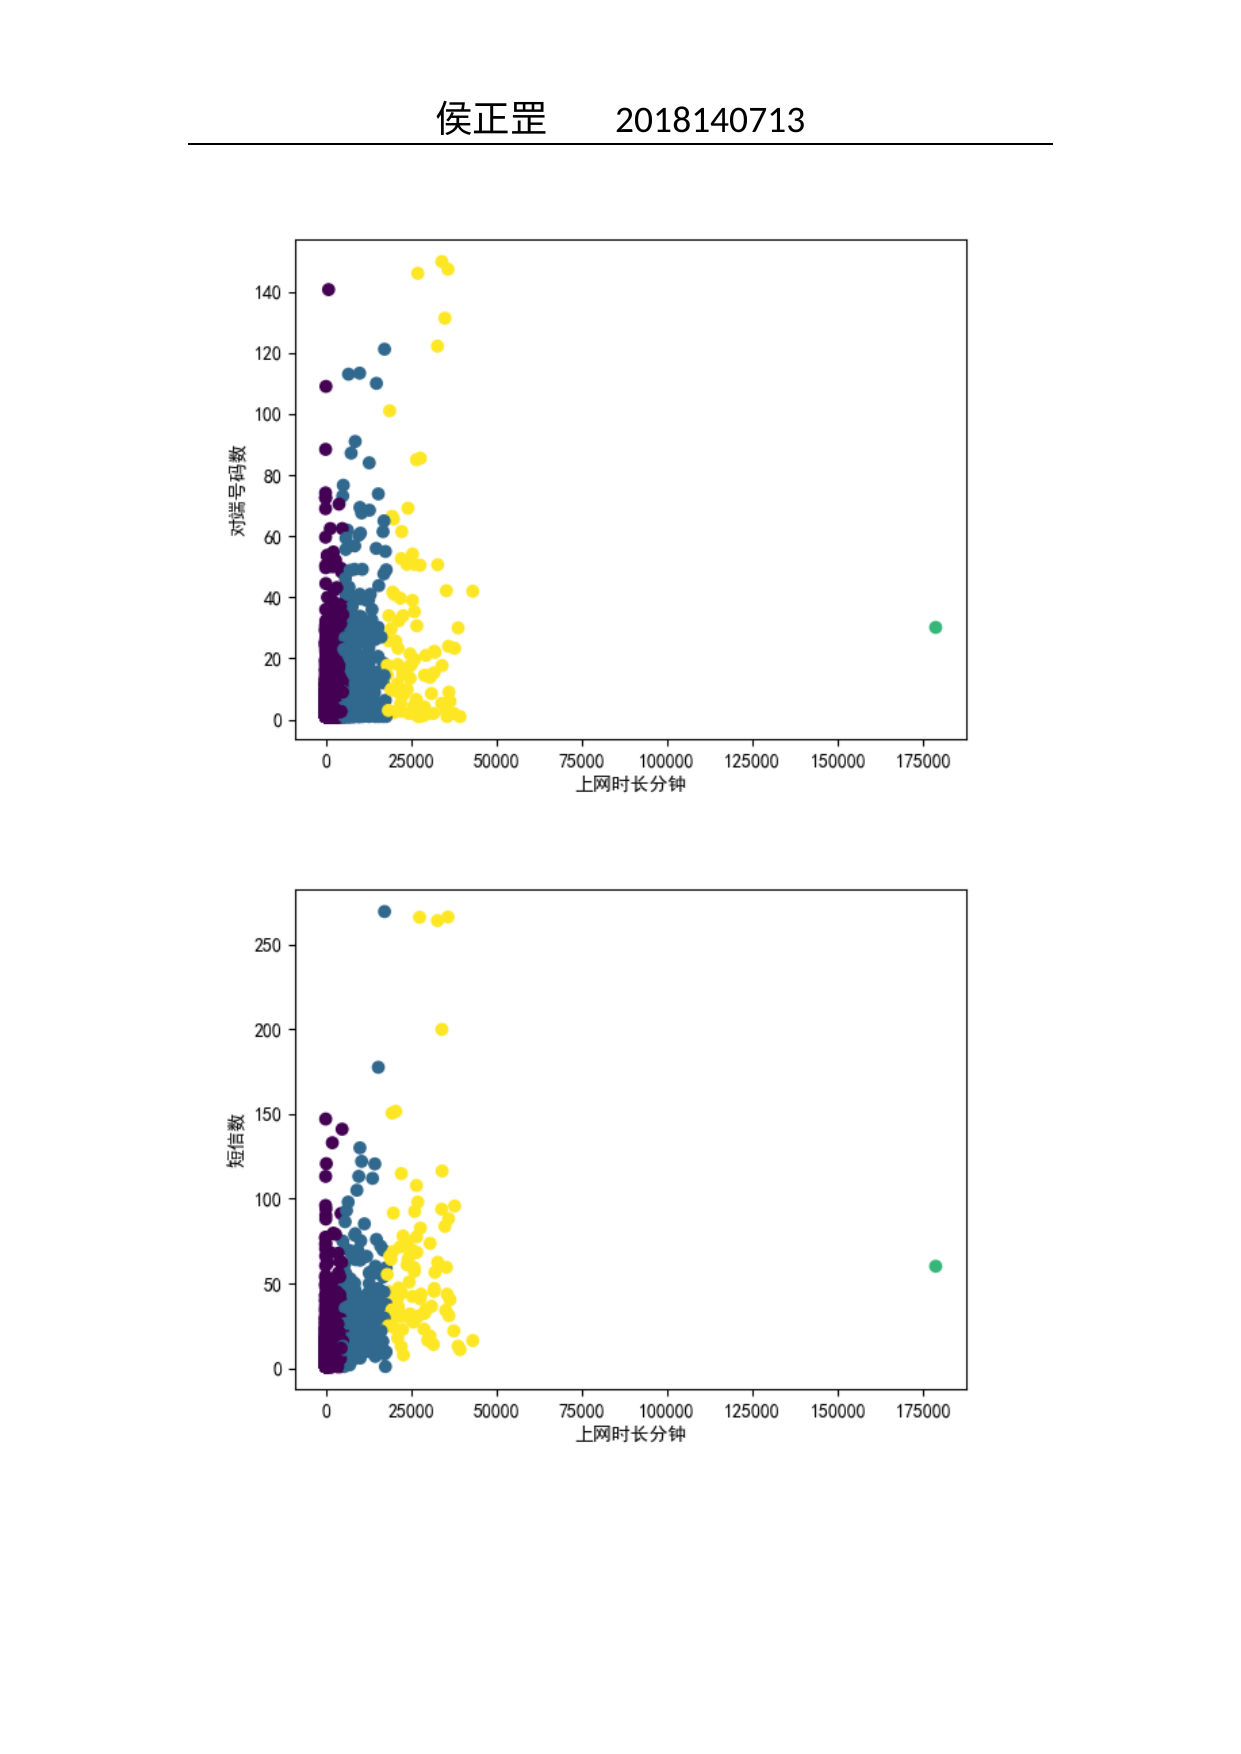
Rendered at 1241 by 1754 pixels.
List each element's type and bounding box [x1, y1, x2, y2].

picture [187, 812, 1053, 1461]
picture [187, 162, 1053, 811]
